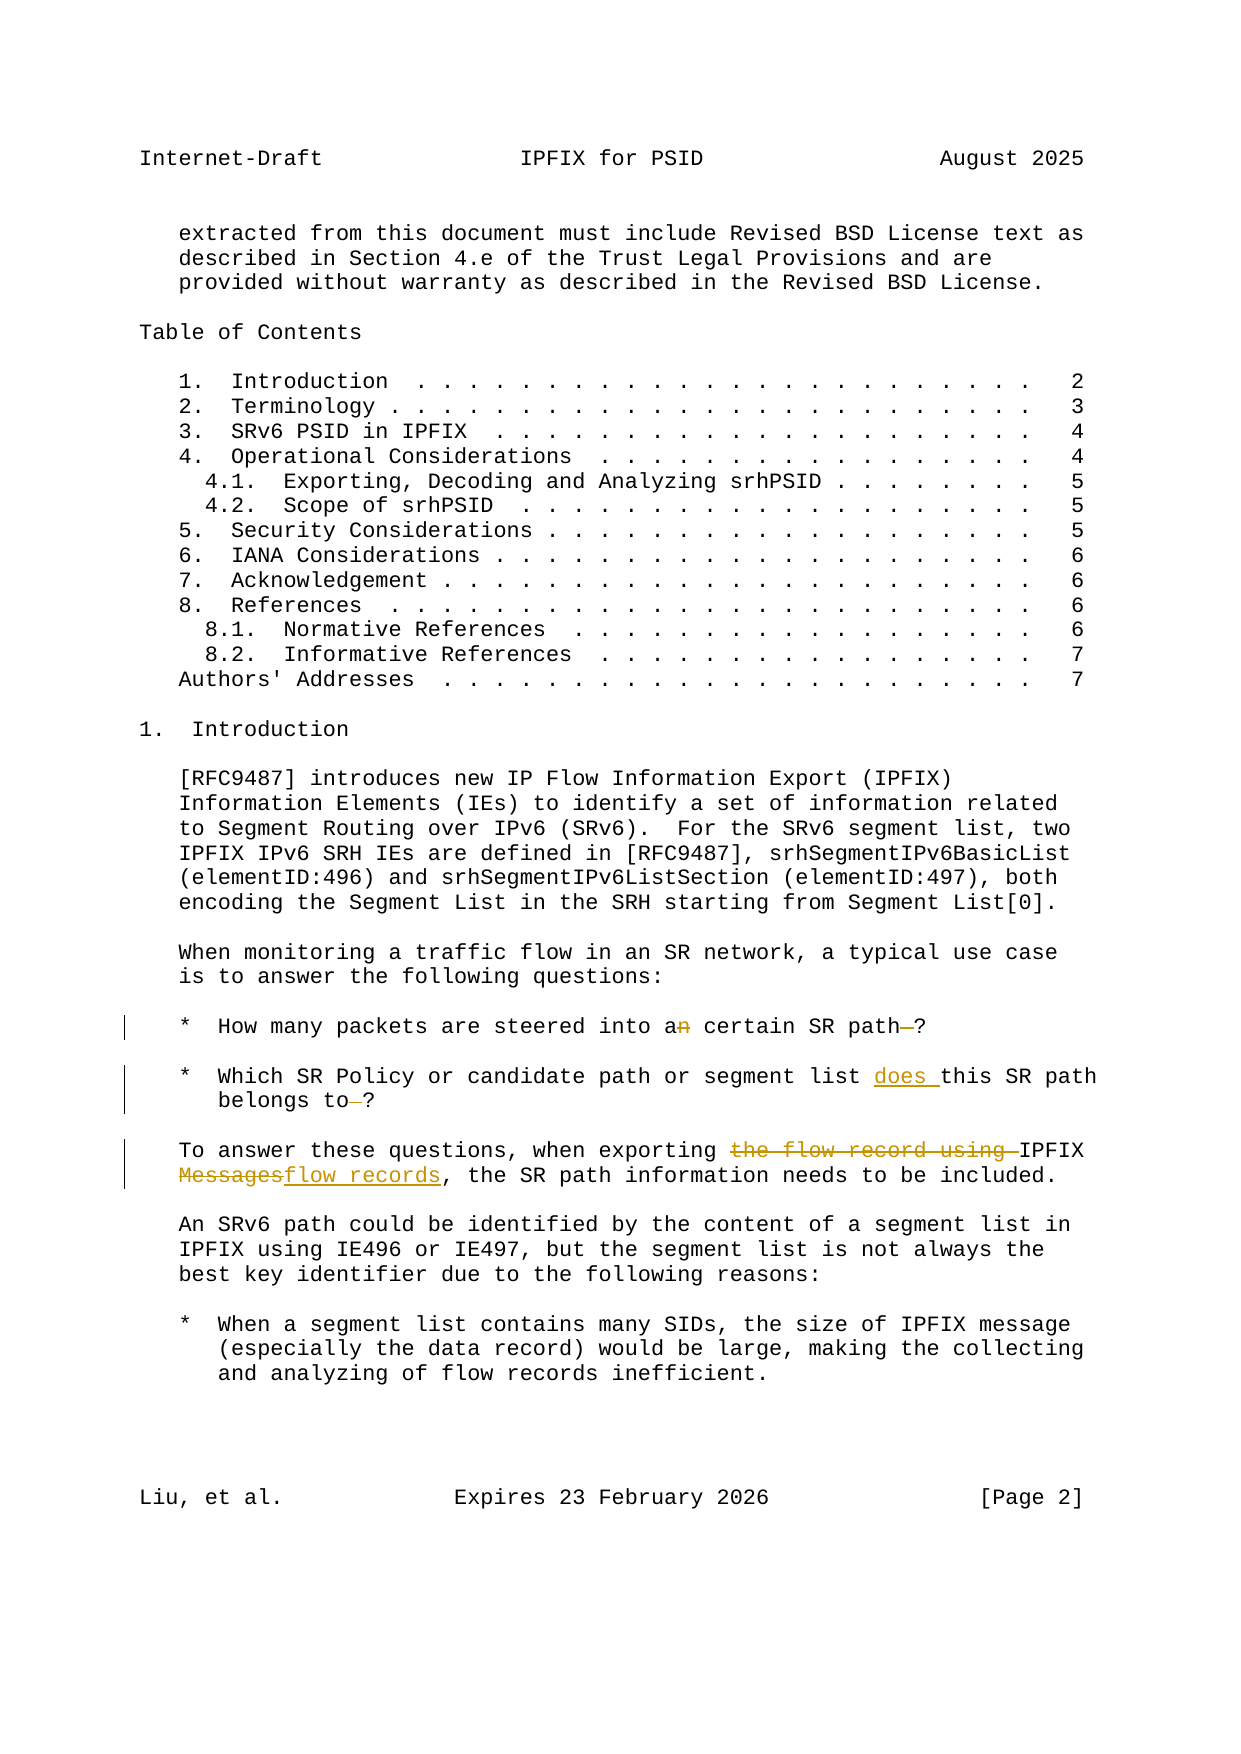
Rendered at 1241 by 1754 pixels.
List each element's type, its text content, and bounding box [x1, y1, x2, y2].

text described in Section 4.e of the Trust Legal Provisions and are [139, 247, 1101, 272]
text encoding the Segment List in the SRH starting from Segment List[0]. [139, 891, 1101, 916]
text and analyzing of flow records inefficient. [139, 1362, 1101, 1387]
text 7. Acknowledgement . . . . . . . . . . . . . . . . . . . . . . . 6 [139, 569, 1101, 594]
text When monitoring a traffic flow in an SR network, a typical use case [139, 941, 1101, 966]
text 6. IANA Considerations . . . . . . . . . . . . . . . . . . . . . 6 [139, 544, 1101, 569]
text IPFIX using IE496 or IE497, but the segment list is not always the [139, 1238, 1101, 1263]
text Table of Contents [139, 321, 1101, 346]
text , the SR path information needs to be included. [139, 1164, 1101, 1189]
text * When a segment list contains many SIDs, the size of IPFIX message [139, 1313, 1101, 1338]
text to Segment Routing over IPv6 (SRv6). For the SRv6 segment list, two [139, 817, 1101, 842]
text provided without warranty as described in the Revised BSD License. [139, 272, 1101, 296]
text 3. SRv6 PSID in IPFIX . . . . . . . . . . . . . . . . . . . . . 4 [139, 420, 1101, 445]
text [RFC9487] introduces new IP Flow Information Export (IPFIX) [139, 767, 1101, 792]
text * Which SR Policy or candidate path or segment list this SR path [139, 1065, 1101, 1090]
text Internet-Draft IPFIX for PSID August 2025 [139, 148, 1101, 172]
text extracted from this document must include Revised BSD License text as [139, 222, 1101, 247]
text To answer these questions, when exporting IPFIX [139, 1139, 1101, 1164]
text IPFIX IPv6 SRH IEs are defined in [RFC9487], srhSegmentIPv6BasicList [139, 842, 1101, 867]
text 8. References . . . . . . . . . . . . . . . . . . . . . . . . . 6 [139, 594, 1101, 619]
text 1. Introduction . . . . . . . . . . . . . . . . . . . . . . . . 2 [139, 371, 1101, 396]
text 8.1. Normative References . . . . . . . . . . . . . . . . . . 6 [139, 619, 1101, 643]
text Information Elements (IEs) to identify a set of information related [139, 792, 1101, 817]
text belongs to? [139, 1090, 1101, 1114]
text Authors' Addresses . . . . . . . . . . . . . . . . . . . . . . . 7 [139, 668, 1101, 693]
text 8.2. Informative References . . . . . . . . . . . . . . . . . 7 [139, 643, 1101, 668]
text 2. Terminology . . . . . . . . . . . . . . . . . . . . . . . . . 3 [139, 396, 1101, 420]
text 5. Security Considerations . . . . . . . . . . . . . . . . . . . 5 [139, 519, 1101, 544]
text best key identifier due to the following reasons: [139, 1263, 1101, 1288]
text Liu, et al. Expires 23 February 2026 [Page 2] [139, 1486, 1101, 1511]
text (especially the data record) would be large, making the collecting [139, 1338, 1101, 1362]
text An SRv6 path could be identified by the content of a segment list in [139, 1214, 1101, 1238]
text 1. Introduction [139, 718, 1101, 743]
text (elementID:496) and srhSegmentIPv6ListSection (elementID:497), both [139, 867, 1101, 891]
text 4. Operational Considerations . . . . . . . . . . . . . . . . . 4 [139, 445, 1101, 470]
text 4.1. Exporting, Decoding and Analyzing srhPSID . . . . . . . . 5 [139, 470, 1101, 495]
text is to answer the following questions: [139, 966, 1101, 991]
text * How many packets are steered into a certain SR path? [139, 1015, 1101, 1040]
text 4.2. Scope of srhPSID . . . . . . . . . . . . . . . . . . . . 5 [139, 495, 1101, 519]
